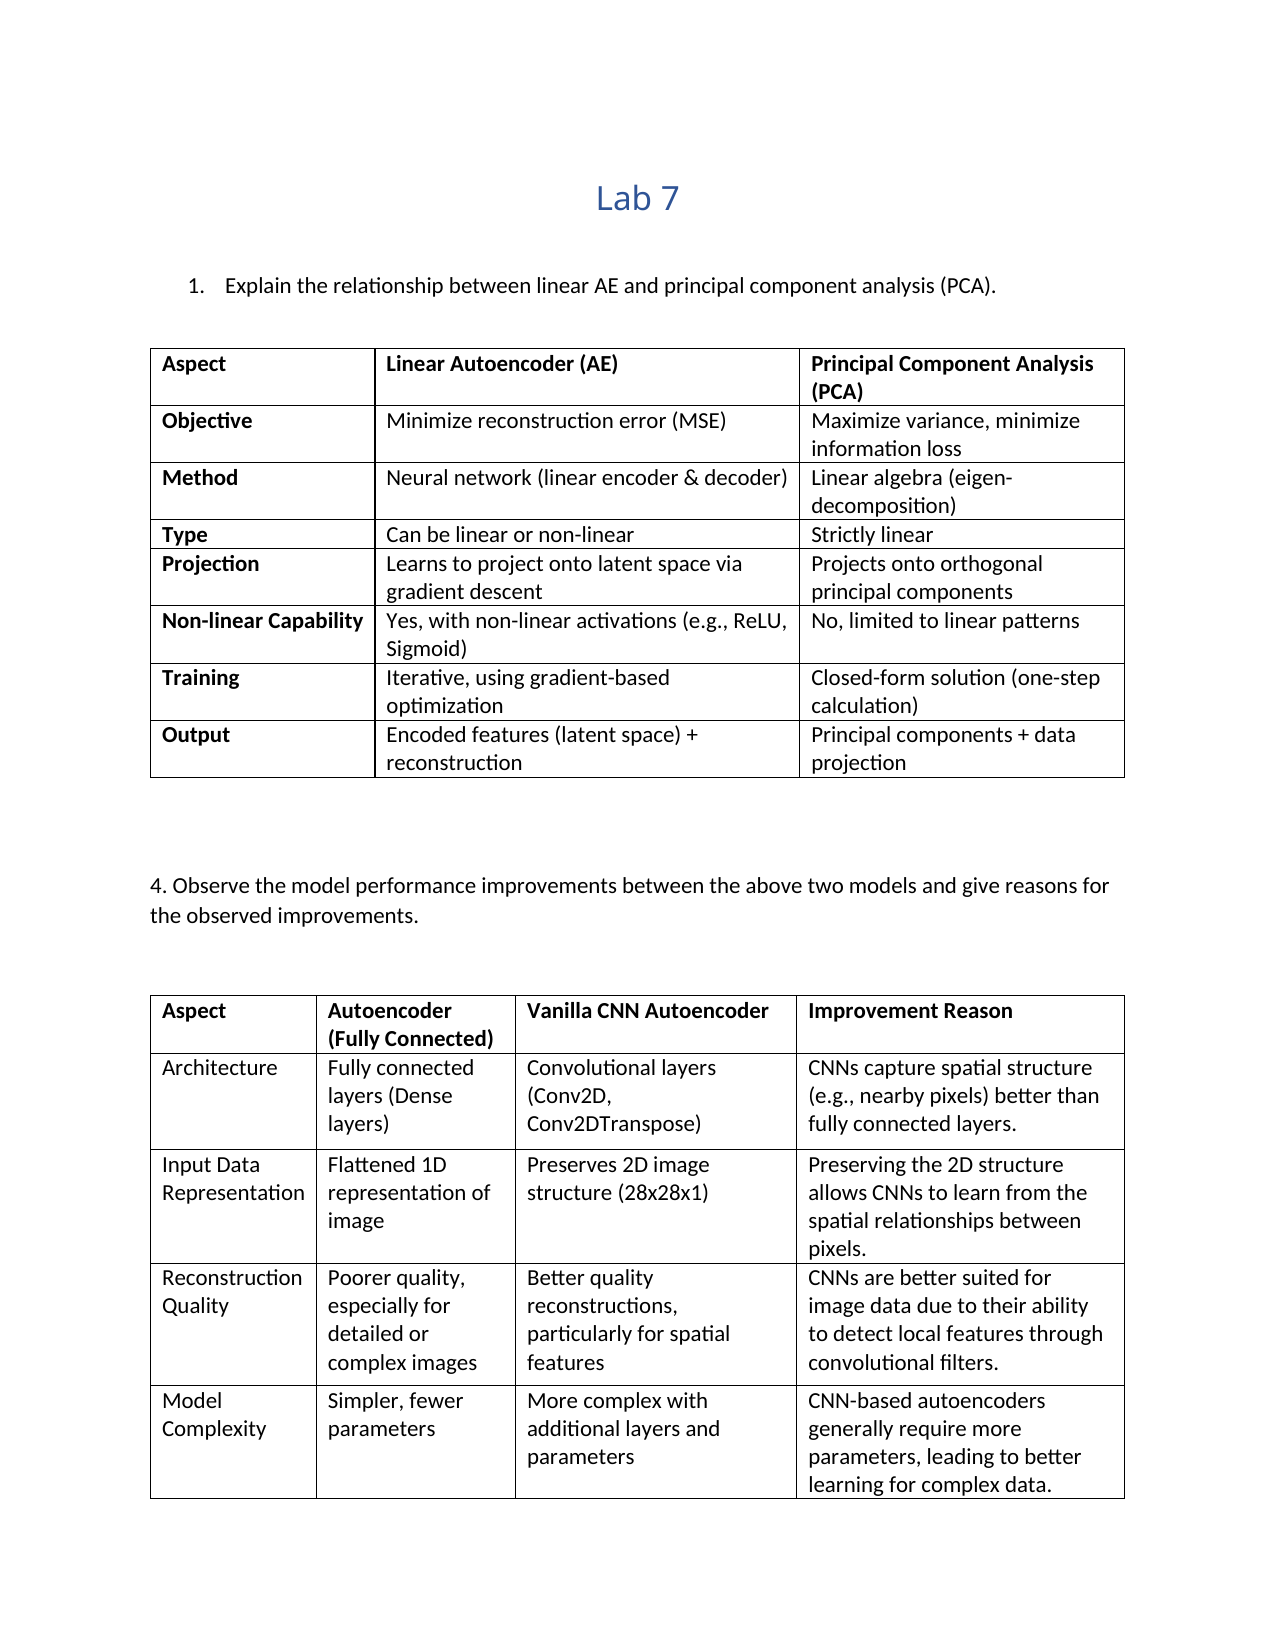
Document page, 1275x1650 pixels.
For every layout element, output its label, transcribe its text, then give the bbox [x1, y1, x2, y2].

table_cell Linear algebra (eigen-decomposition) [800, 463, 1124, 519]
table_cell Type [151, 520, 374, 548]
table_cell Minimize reconstruction error (MSE) [376, 406, 799, 462]
table_cell Method [151, 463, 374, 519]
table_cell Architecture [151, 1054, 316, 1149]
table_cell No, limited to linear patterns [800, 606, 1124, 662]
table_cell Objective [151, 406, 374, 462]
table_cell Iterative, using gradient-based optimization [376, 664, 799, 719]
table_cell CNNs capture spatial structure (e.g., nearby pixels) better than fully connected layers. [797, 1054, 1124, 1149]
table_cell Strictly linear [800, 520, 1124, 548]
table_cell Convolutional layers (Conv2D, Conv2DTranspose) [516, 1054, 796, 1149]
table_cell Simpler, fewer parameters [317, 1386, 515, 1498]
table_header Autoencoder (Fully Connected) [317, 996, 515, 1052]
table_header Aspect [151, 996, 316, 1052]
table_header Aspect [151, 349, 374, 405]
table_cell Learns to project onto latent space via gradient descent [376, 549, 799, 605]
table_cell Output [151, 721, 374, 777]
table_cell CNNs are better suited for image data due to their ability to detect local features through convolutional filters. [797, 1264, 1124, 1385]
table_cell Maximize variance, minimize information loss [800, 406, 1124, 462]
table_cell CNN-based autoencoders generally require more parameters, leading to better learning for complex data. [797, 1386, 1124, 1498]
table_header Vanilla CNN Autoencoder [516, 996, 796, 1052]
table_header Improvement Reason [797, 996, 1124, 1052]
subtitle Lab 7 [150, 175, 1125, 220]
table_cell Reconstruction Quality [151, 1264, 316, 1385]
table_cell Projection [151, 549, 374, 605]
table_cell Poorer quality, especially for detailed or complex images [317, 1264, 515, 1385]
list Explain the relationship between linear AE and principal component analysis (PCA). [187, 271, 1125, 299]
table_cell Closed-form solution (one-step calculation) [800, 664, 1124, 719]
table_cell Yes, with non-linear activations (e.g., ReLU, Sigmoid) [376, 606, 799, 662]
table_cell Flattened 1D representation of image [317, 1150, 515, 1262]
table_cell Training [151, 664, 374, 719]
table_cell Better quality reconstructions, particularly for spatial features [516, 1264, 796, 1385]
text 4. Observe the model performance improvements between the above two models and give reasons for the observed improvements. [150, 871, 1125, 929]
table_cell Can be linear or non-linear [376, 520, 799, 548]
table_cell Projects onto orthogonal principal components [800, 549, 1124, 605]
table_cell Non-linear Capability [151, 606, 374, 662]
table_header Principal Component Analysis (PCA) [800, 349, 1124, 405]
table_cell Input Data Representation [151, 1150, 316, 1262]
table_cell More complex with additional layers and parameters [516, 1386, 796, 1498]
table_cell Preserving the 2D structure allows CNNs to learn from the spatial relationships between pixels. [797, 1150, 1124, 1262]
table_cell Preserves 2D image structure (28x28x1) [516, 1150, 796, 1262]
table_header Linear Autoencoder (AE) [376, 349, 799, 405]
table_cell Neural network (linear encoder & decoder) [376, 463, 799, 519]
table_cell Fully connected layers (Dense layers) [317, 1054, 515, 1149]
table_cell Model Complexity [151, 1386, 316, 1498]
table_cell Encoded features (latent space) + reconstruction [376, 721, 799, 777]
table_cell Principal components + data projection [800, 721, 1124, 777]
